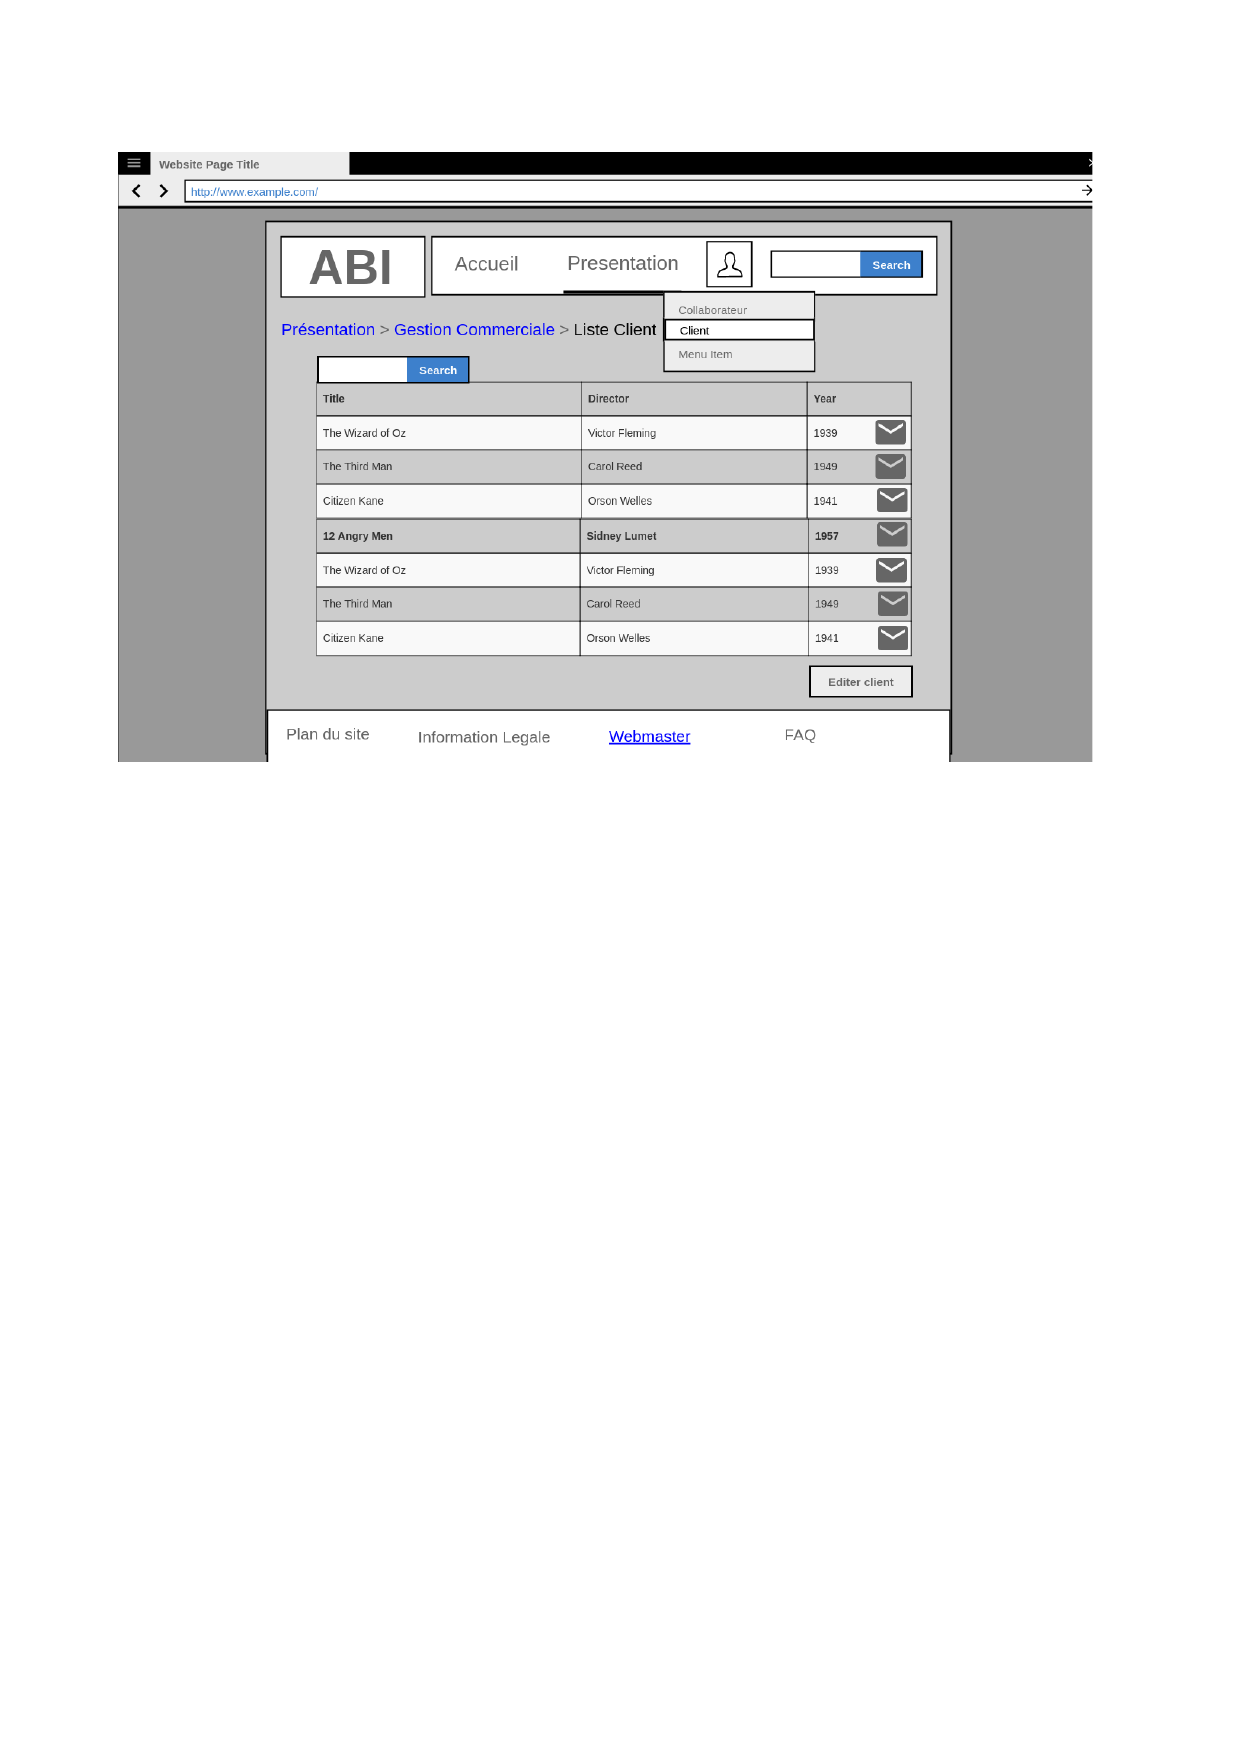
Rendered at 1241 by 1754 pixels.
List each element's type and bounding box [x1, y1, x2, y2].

picture [118, 152, 1093, 762]
